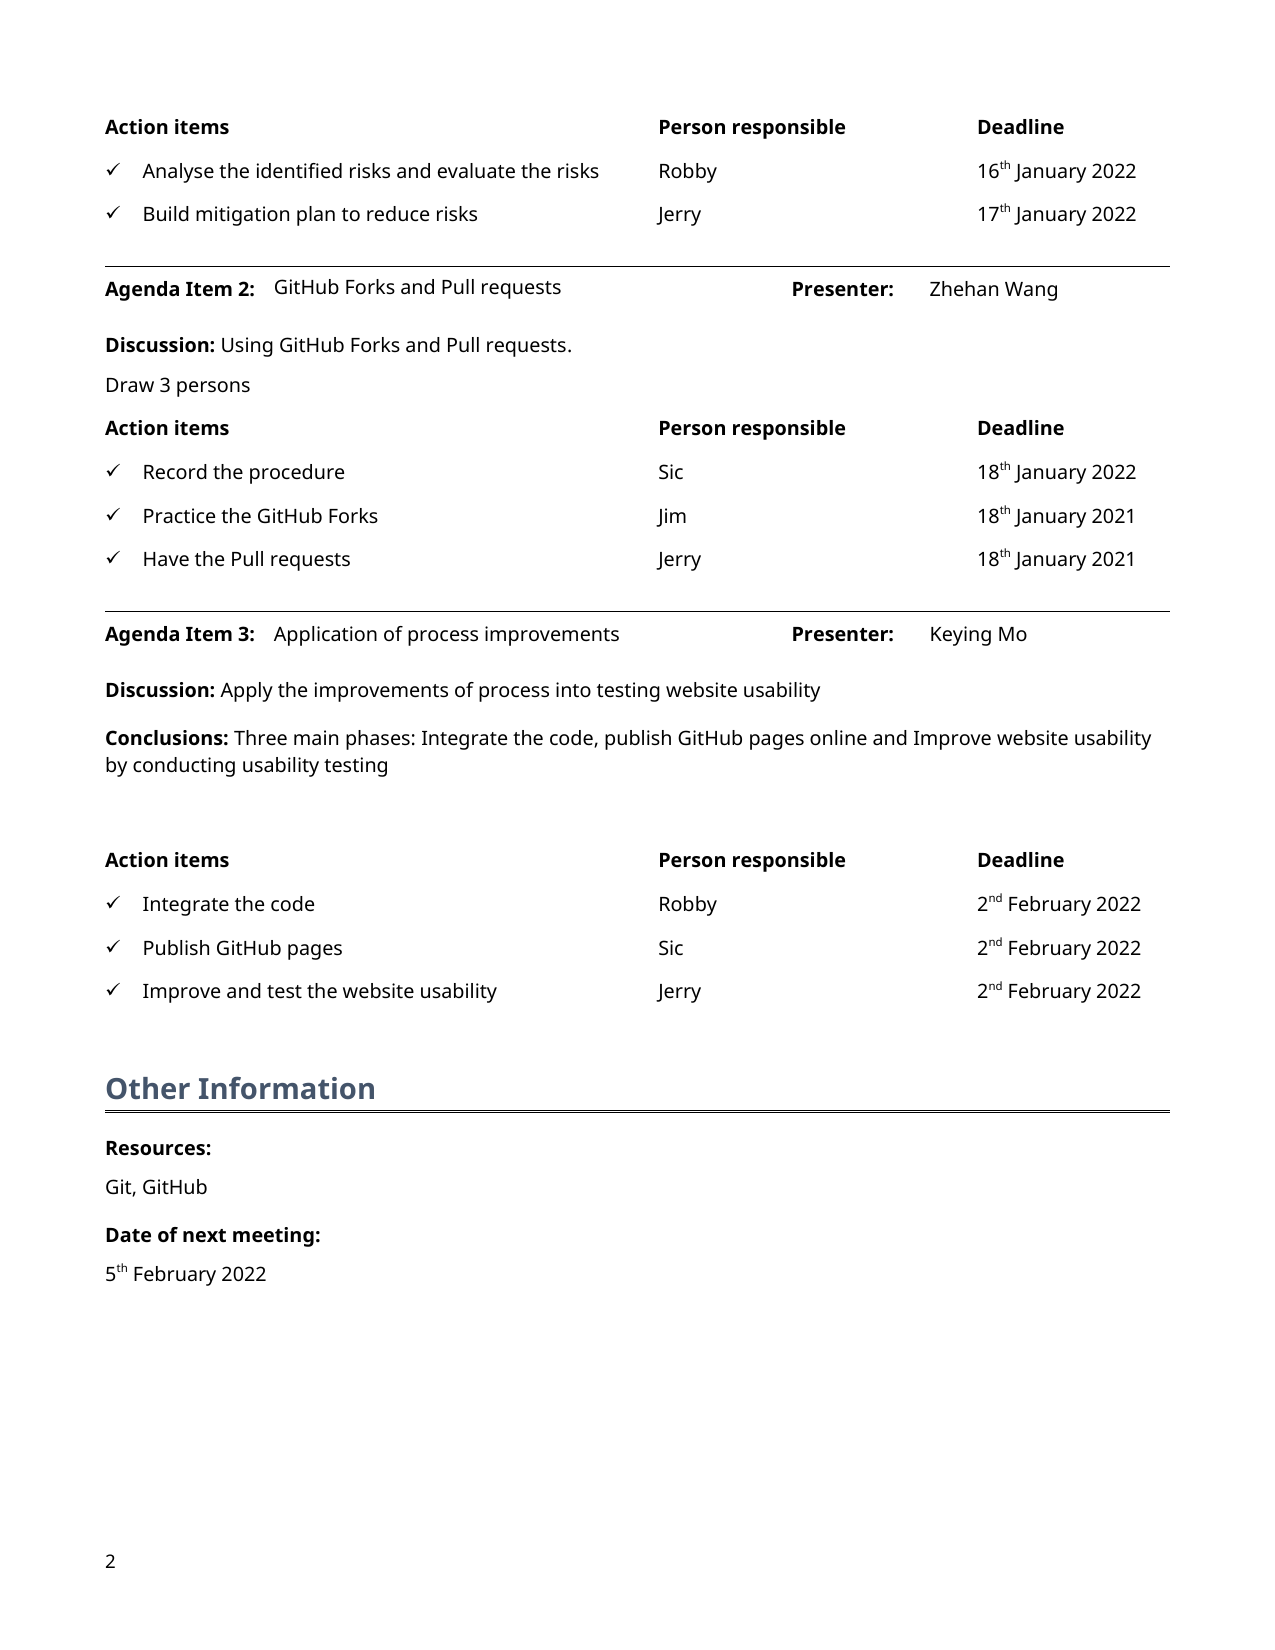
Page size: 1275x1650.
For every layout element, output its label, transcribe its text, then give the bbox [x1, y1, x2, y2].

table_cell 17th January 2022 [977, 192, 1170, 266]
subtitle Three main phases: Integrate the code, publish GitHub pages online and Improve website usability by conducting usability testing [105, 724, 1170, 778]
table_header [658, 105, 977, 149]
subtitle Date of next meeting: [105, 1221, 1170, 1248]
table_cell Jerry [658, 192, 977, 266]
table_header [105, 105, 658, 149]
table_cell Record the procedure [105, 450, 658, 493]
text Draw 3 persons [105, 371, 1170, 398]
text Git, GitHub [105, 1173, 1170, 1200]
table_cell 2nd February 2022 [977, 926, 1170, 969]
table_cell 18th January 2021 [977, 537, 1170, 611]
table_header Keying Mo [929, 612, 1170, 656]
table_header [105, 406, 658, 450]
table_cell Robby [658, 882, 977, 926]
table_cell Build mitigation plan to reduce risks [105, 192, 658, 266]
table_header Zhehan Wang [929, 267, 1170, 311]
table_header [658, 406, 977, 450]
table_cell 16th January 2022 [977, 149, 1170, 192]
table_cell Robby [658, 149, 977, 192]
table_cell Sic [658, 926, 977, 969]
table_cell Improve and test the website usability [105, 969, 658, 1043]
table_cell 18th January 2021 [977, 494, 1170, 537]
table_cell Integrate the code [105, 882, 658, 926]
table_cell Jerry [658, 969, 977, 1043]
table_cell Practice the GitHub Forks [105, 494, 658, 537]
table_cell Have the Pull requests [105, 537, 658, 611]
table_cell Publish GitHub pages [105, 926, 658, 969]
text 5th February 2022 [105, 1261, 1170, 1287]
table_cell 2nd February 2022 [977, 969, 1170, 1043]
subtitle Apply the improvements of process into testing website usability [105, 676, 1170, 703]
table_cell 18th January 2022 [977, 450, 1170, 493]
table_header [791, 612, 929, 656]
table_cell Jim [658, 494, 977, 537]
table_cell Sic [658, 450, 977, 493]
table_header Application of process improvements [274, 612, 791, 656]
table_header [977, 105, 1170, 149]
table_cell Jerry [658, 537, 977, 611]
table_header [105, 839, 658, 882]
subtitle Using GitHub Forks and Pull requests. [105, 331, 1170, 358]
table_header Agenda Item 2: [105, 267, 274, 311]
table_header [977, 839, 1170, 882]
table_header [791, 267, 929, 311]
table_header Agenda Item 3: [105, 612, 274, 656]
table_header GitHub Forks and Pull requests [274, 267, 791, 311]
table_cell 2nd February 2022 [977, 882, 1170, 926]
table_header [658, 839, 977, 882]
table_header [977, 406, 1170, 450]
table_cell Analyse the identified risks and evaluate the risks [105, 149, 658, 192]
